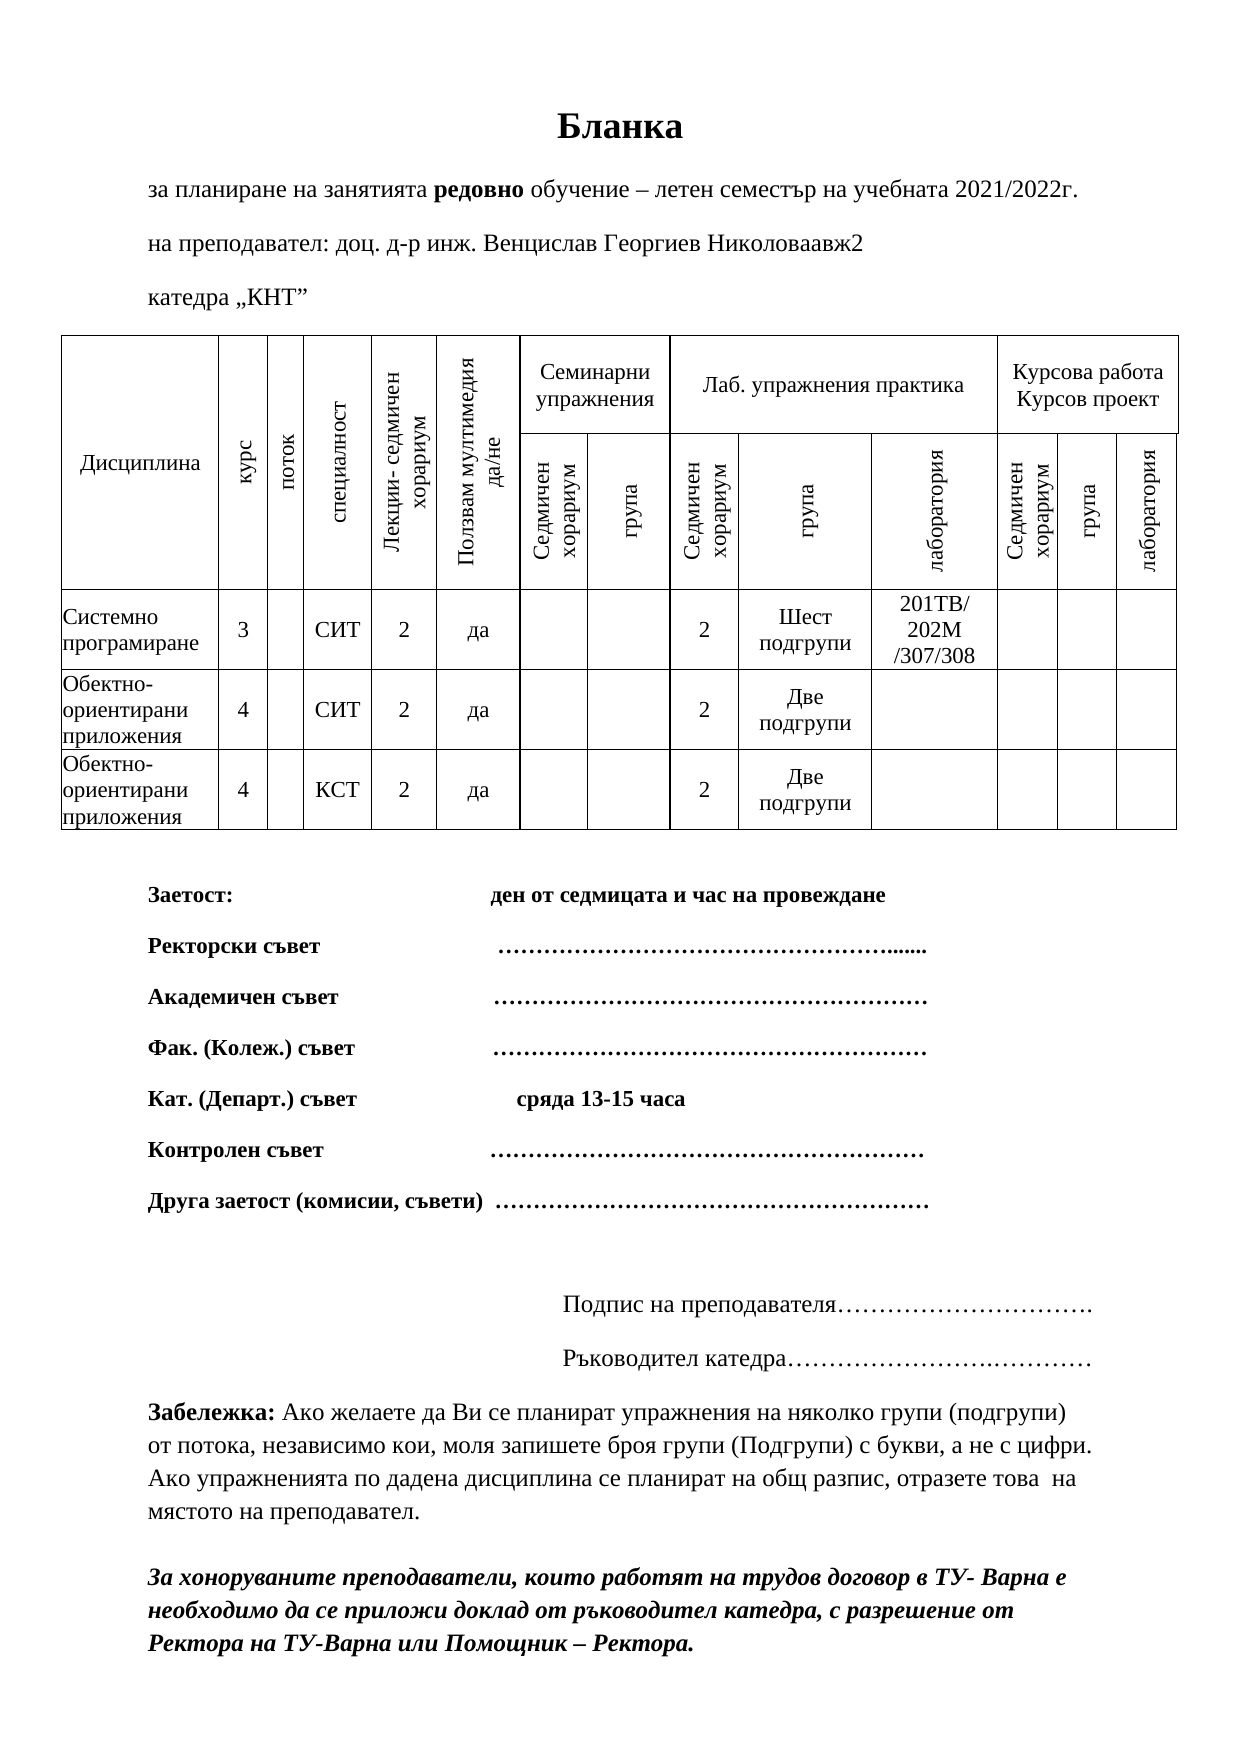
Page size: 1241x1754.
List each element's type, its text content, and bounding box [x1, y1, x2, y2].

text Друга заетост (комисии, съвети) ………………………………………………… [148, 1187, 1093, 1214]
table_cell [1117, 670, 1176, 749]
table_cell 2 [671, 750, 738, 829]
table_cell [998, 670, 1057, 749]
table_cell [268, 670, 303, 749]
table_cell [1117, 750, 1176, 829]
table_cell да [437, 750, 519, 829]
text Подпис на преподавателя…………………………. [148, 1289, 1093, 1318]
text за планиране на занятията редовно обучение – летен семестър на учебната 2021/2022г. [148, 174, 1093, 203]
table_cell Системно програмиране [62, 590, 218, 669]
table_cell група [1058, 434, 1116, 589]
table_header специалност [304, 336, 371, 589]
table_cell [1058, 670, 1116, 749]
table_header поток [268, 336, 303, 589]
table_cell група [588, 434, 669, 589]
text Контролен съвет ………………………………………………… [148, 1136, 1093, 1163]
table_cell 2 [671, 590, 738, 669]
table_header Ползвам мултимедия да/не [437, 336, 519, 589]
text За хоноруваните преподаватели, които работят на трудов договор в ТУ- Варна е необходимо да се приложи доклад от ръководител катедра, с разрешение от Ректора на ТУ-Варна или Помощник – Ректора. [148, 1562, 1093, 1657]
table_cell Седмичен хорариум [521, 434, 587, 589]
text на преподавател: доц. д-р инж. Венцислав Георгиев Николоваавж2 [148, 228, 1093, 256]
text Ако упражненията по дадена дисциплина се планират на общ разпис, отразете това на мястото на преподавател. [148, 1463, 1093, 1525]
text Ректорски съвет ……………………………………………....... [148, 932, 1093, 958]
table_cell да [437, 670, 519, 749]
table_cell Седмичен хорариум [998, 434, 1057, 589]
table_cell група [739, 434, 871, 589]
table_header Курсова работа Курсов проект [998, 336, 1178, 433]
table_header Дисциплина [62, 336, 218, 589]
text Ръководител катедра…………………….………… [148, 1343, 1093, 1372]
table_cell Две подгрупи [739, 670, 871, 749]
table_cell [1058, 590, 1116, 669]
table_cell 2 [372, 750, 436, 829]
table_header Лаб. упражнения практика [671, 336, 997, 433]
table_cell [521, 750, 587, 829]
table_cell Седмичен хорариум [671, 434, 738, 589]
table_cell 3 [219, 590, 267, 669]
table_cell Обектно- ориентирани приложения [62, 750, 218, 829]
table_cell Две подгрупи [739, 750, 871, 829]
text Заетост: ден от седмицата и час на провеждане [148, 881, 1093, 907]
table_cell 2 [372, 670, 436, 749]
table_header курс [219, 336, 267, 589]
table_cell 4 [219, 750, 267, 829]
table_cell [1058, 750, 1116, 829]
table_cell 4 [219, 670, 267, 749]
table_cell 2 [372, 590, 436, 669]
table_cell лаборатория [1117, 434, 1176, 589]
table_cell [1117, 590, 1176, 669]
text Фак. (Колеж.) съвет ………………………………………………… [148, 1034, 1093, 1061]
table_header Семинарни упражнения [521, 336, 669, 433]
table_cell Обектно- ориентирани приложения [62, 670, 218, 749]
table_cell [268, 590, 303, 669]
table_cell 2 [671, 670, 738, 749]
text Академичен съвет ………………………………………………… [148, 983, 1093, 1009]
table_cell 201ТВ/202М /307/308 [872, 590, 997, 669]
table_cell [588, 750, 669, 829]
table_cell КСТ [304, 750, 371, 829]
table_cell СИТ [304, 670, 371, 749]
table_cell да [437, 590, 519, 669]
table_cell [998, 750, 1057, 829]
table_cell [998, 590, 1057, 669]
table_cell [588, 670, 669, 749]
table_cell лаборатория [872, 434, 997, 589]
table_cell [521, 670, 587, 749]
text Бланка [148, 103, 1093, 147]
table_cell [268, 750, 303, 829]
table_cell СИТ [304, 590, 371, 669]
text Забележка: Ако желаете да Ви се планират упражнения на няколко групи (подгрупи) от потока, независимо кои, моля запишете броя групи (Подгрупи) с букви, а не с цифри. [148, 1397, 1093, 1459]
table_cell [588, 590, 669, 669]
text Кат. (Департ.) съвет сряда 13-15 часа [148, 1085, 1093, 1112]
text катедра „КНТ” [148, 282, 1093, 310]
table_cell Шест подгрупи [739, 590, 871, 669]
table_cell [872, 750, 997, 829]
table_header Лекции- седмичен хорариум [372, 336, 436, 589]
table_cell [872, 670, 997, 749]
table_cell [521, 590, 587, 669]
